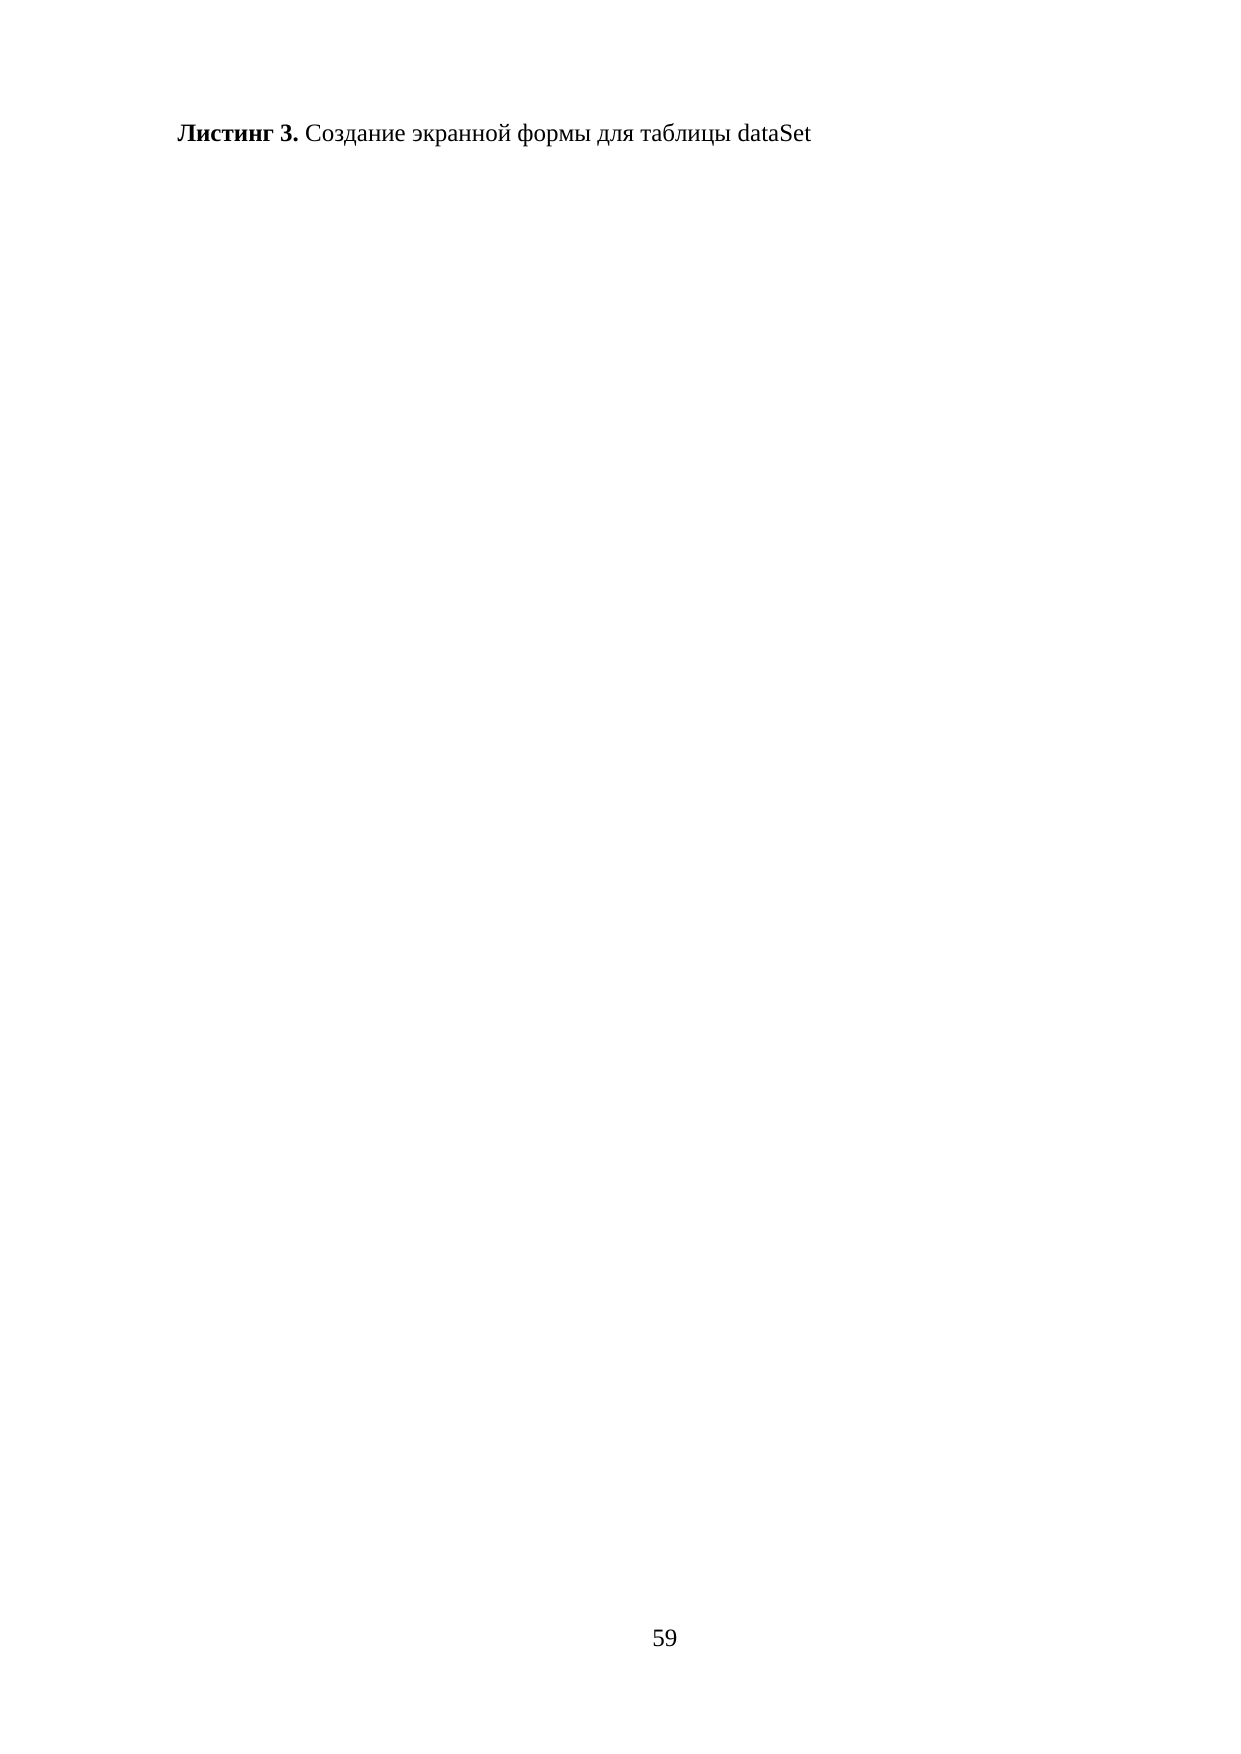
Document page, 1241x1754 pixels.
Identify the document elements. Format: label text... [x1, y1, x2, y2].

text Листинг 3. Создание экранной формы для таблицы dataSet [177, 118, 1152, 147]
